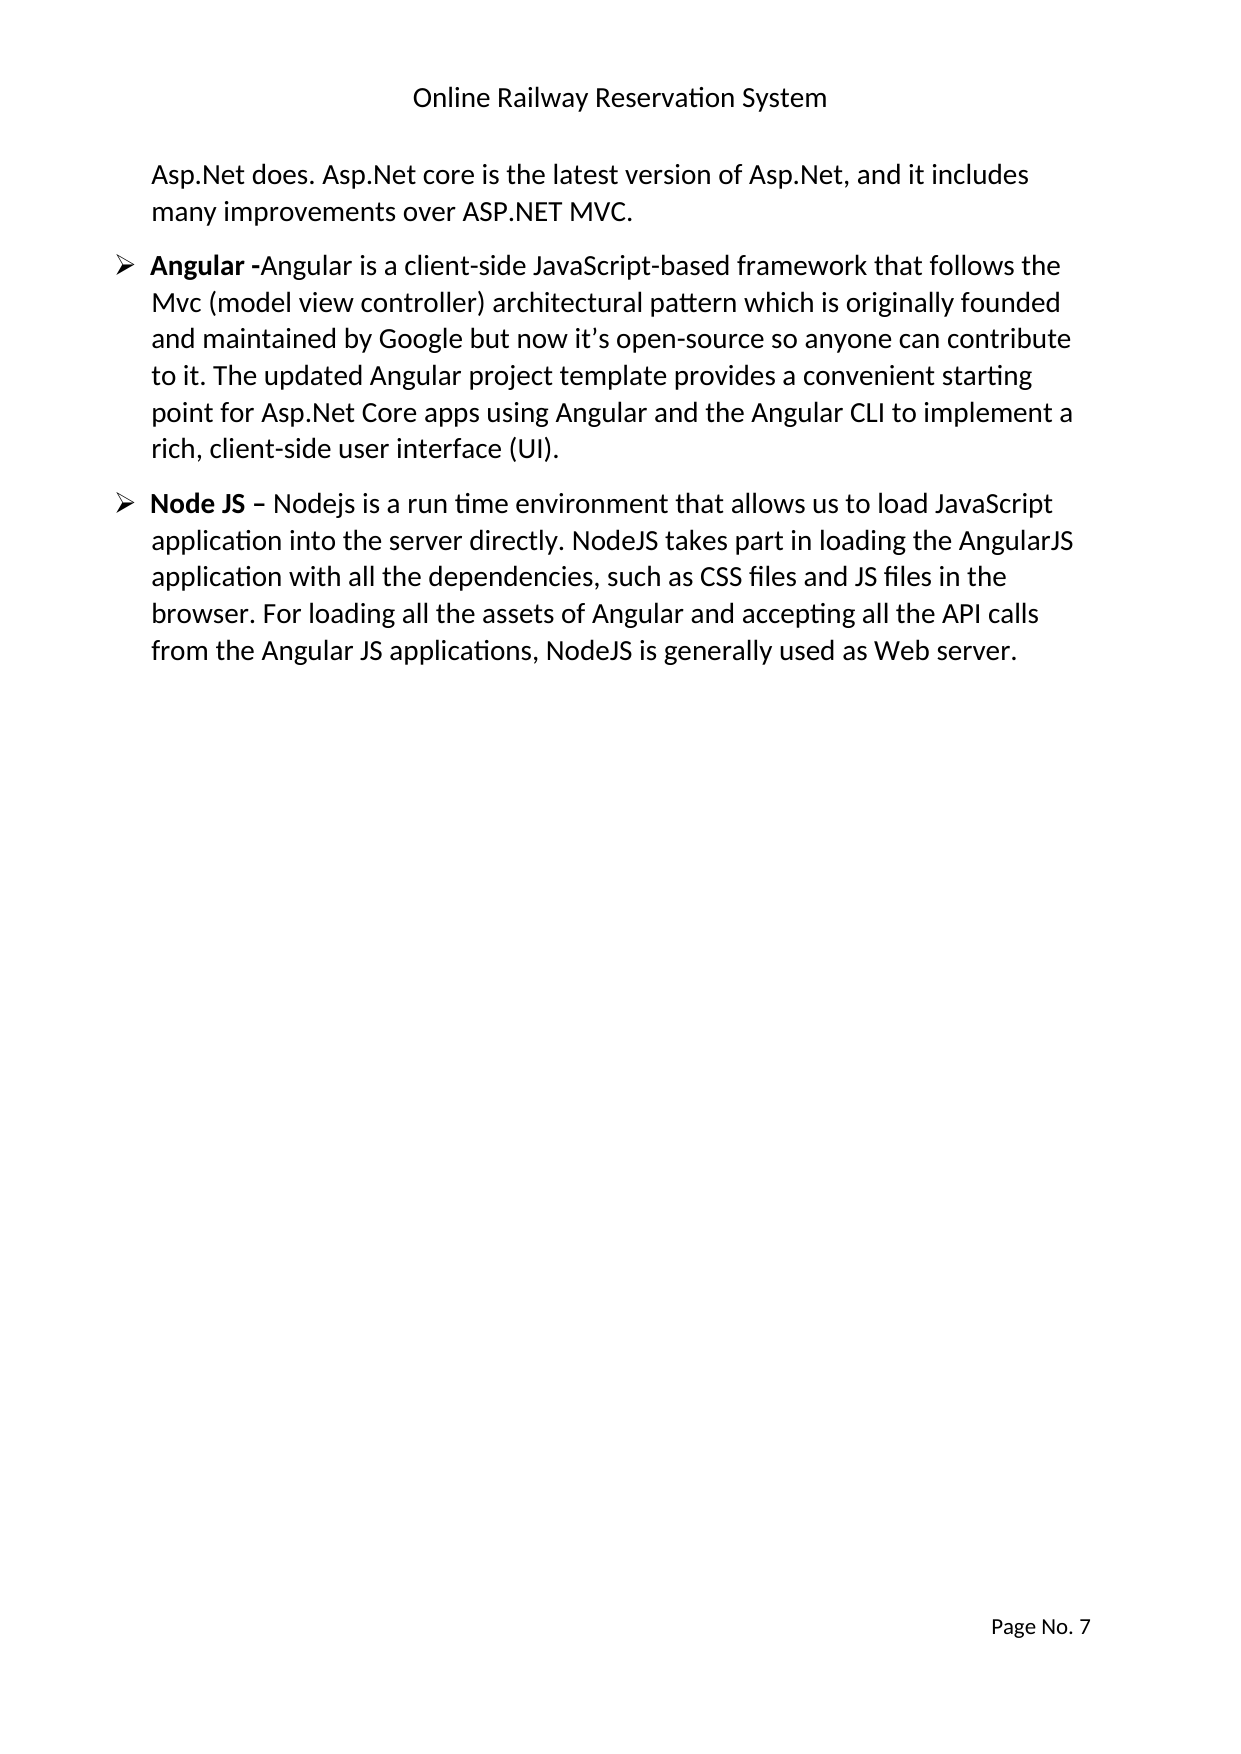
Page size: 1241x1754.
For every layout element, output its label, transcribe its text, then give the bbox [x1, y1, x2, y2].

list Node JS – Nodejs is a run time environment that allows us to load JavaScript application into the server directly. NodeJS takes part in loading the AngularJS application with all the dependencies, such as CSS files and JS files in the browser. For loading all the assets of Angular and accepting all the API calls from the Angular JS applications, NodeJS is generally used as Web server. [113, 485, 1095, 667]
list Angular -Angular is a client-side JavaScript-based framework that follows the Mvc (model view controller) architectural pattern which is originally founded and maintained by Google but now it’s open-source so anyone can contribute to it. The updated Angular project template provides a convenient starting point for Asp.Net Core apps using Angular and the Angular CLI to implement a rich, client-side user interface (UI). [113, 247, 1095, 466]
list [113, 156, 1095, 228]
